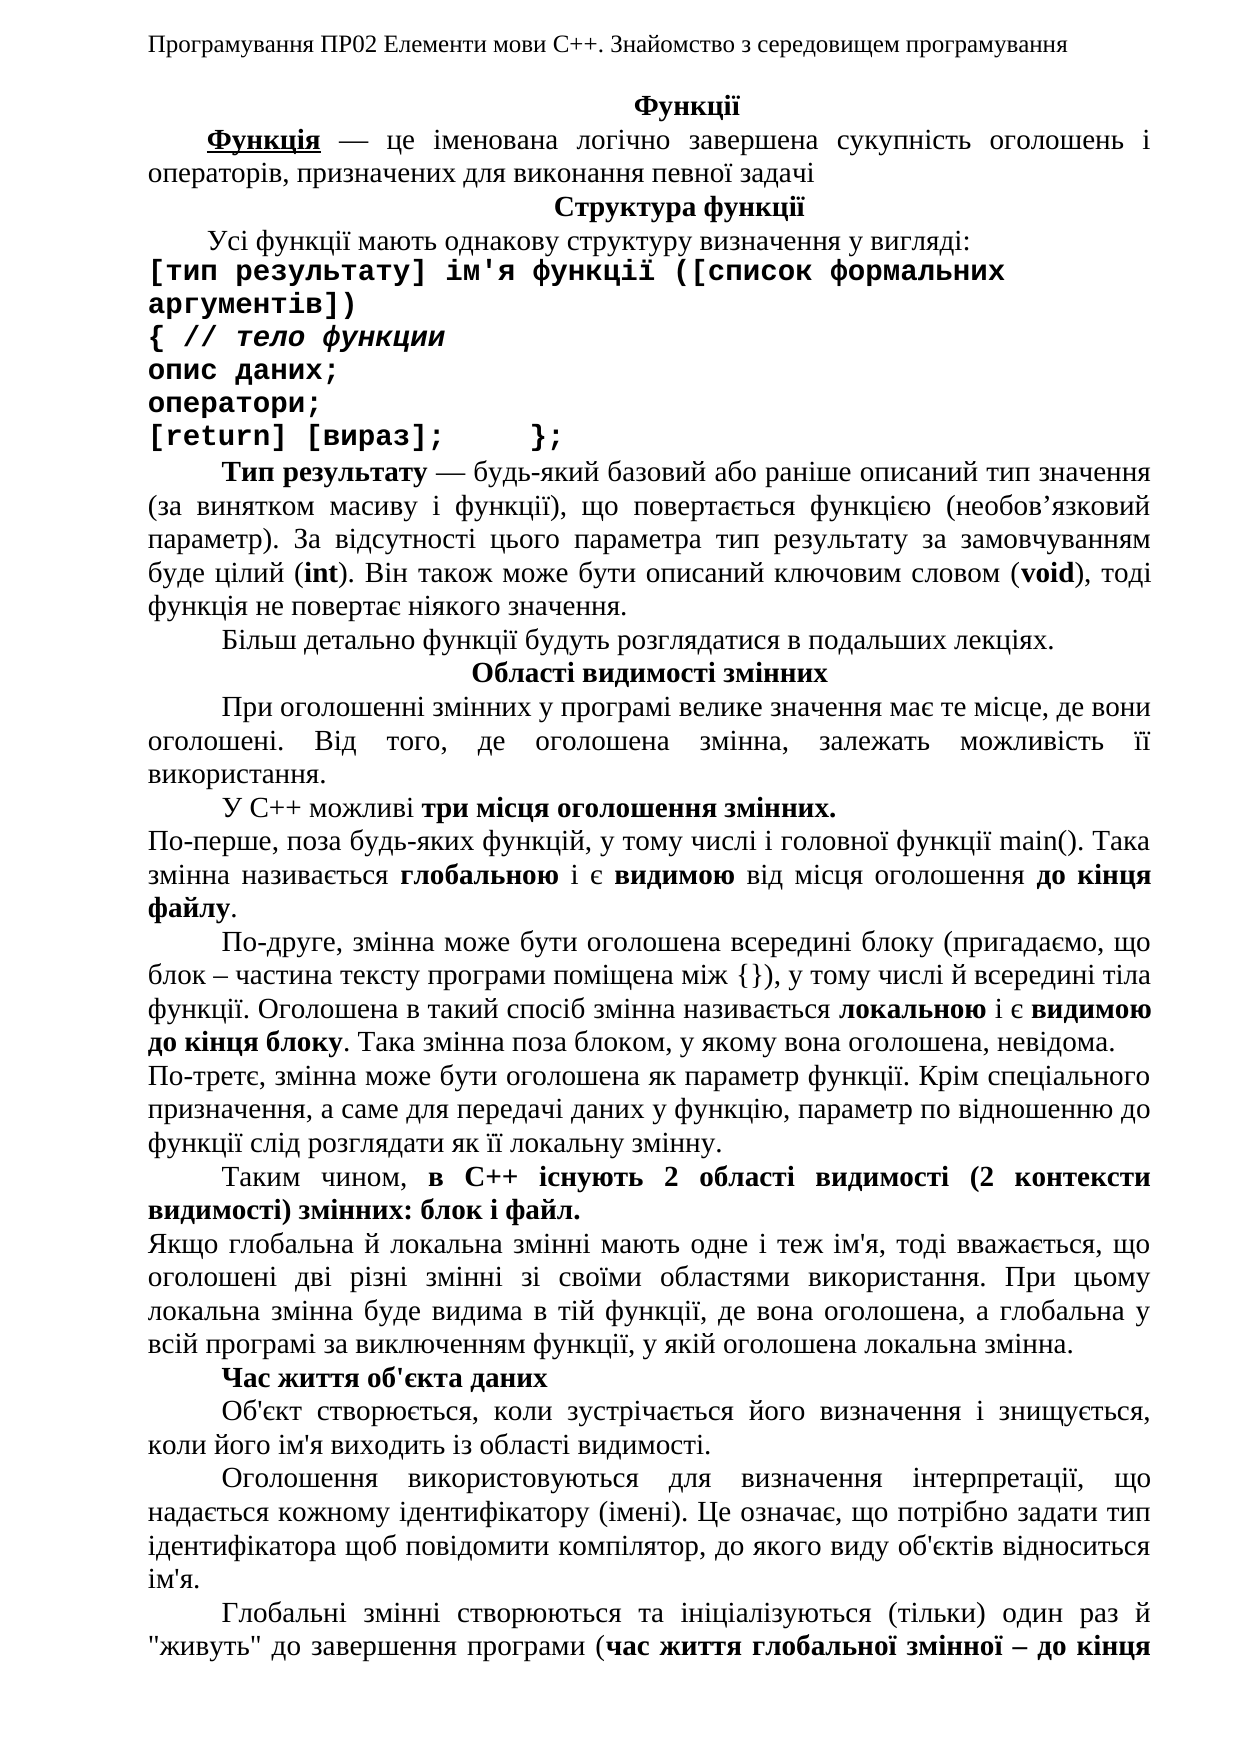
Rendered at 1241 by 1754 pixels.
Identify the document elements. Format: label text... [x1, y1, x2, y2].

text [тип результату] ім'я функції ([список формальних аргументів]) [148, 256, 1152, 322]
text Об'єкт створюється, коли зустрічається його визначення і знищується, коли його ім'я виходить із області видимості. [148, 1393, 1152, 1461]
text Функції [148, 88, 1152, 122]
text Функція — це іменована логічно завершена сукупність оголошень і операторів, призначених для виконання певної задачі [148, 122, 1152, 189]
text Час життя об'єкта даних [148, 1360, 1152, 1393]
text При оголошенні змінних у програмі велике значення має те місце, де вони оголошені. Від того, де оголошена змінна, залежать можливість її використання. [148, 689, 1152, 790]
text По-третє, змінна може бути оголошена як параметр функції. Крім спеціального призначення, а саме для передачі даних у функцію, параметр по відношенню до функції слід розглядати як її локальну змінну. [148, 1058, 1152, 1159]
text Тип результату — будь-який базовий або раніше описаний тип значення (за винятком масиву і функції), що повертається функцією (необов’язковий параметр). За відсутності цього параметра тип результату за замовчуванням буде цілий (int). Він також може бути описаний ключовим словом (void), тоді функція не повертає ніякого значення. [148, 454, 1152, 622]
text По-друге, змінна може бути оголошена всередині блоку (пригадаємо, що блок – частина тексту програми поміщена між {}), у тому числі й всередині тіла функції. Оголошена в такий спосіб змінна називається локальною і є видимою до кінця блоку. Така змінна поза блоком, у якому вона оголошена, невідома. [148, 924, 1152, 1058]
text Якщо глобальна й локальна змінні мають одне і теж ім'я, тоді вважається, що оголошені дві різні змінні зі своїми областями використання. При цьому локальна змінна буде видима в тій функції, де вона оголошена, а глобальна у всій програмі за виключенням функції, у якій оголошена локальна змінна. [148, 1226, 1152, 1360]
text [return] [вираз]; }; [148, 421, 1152, 454]
text Більш детально функції будуть розглядатися в подальших лекціях. [148, 622, 1152, 656]
text Оголошення використовуються для визначення інтерпретації, що надається кожному ідентифікатору (імені). Це означає, що потрібно задати тип ідентифікатора щоб повідомити компілятор, до якого виду об'єктів відноситься ім'я. [148, 1461, 1152, 1595]
text Таким чином, в С++ існують 2 області видимості (2 контексти видимості) змінних: блок і файл. [148, 1159, 1152, 1226]
text { // тело функции [148, 322, 1152, 355]
text Структура функції [148, 189, 1152, 223]
text У С++ можливі три місця оголошення змінних. [148, 790, 1152, 823]
text Області видимості змінних [148, 656, 1152, 689]
text оператори; [148, 388, 1152, 421]
text Усі функції мають однакову структуру визначення у вигляді: [148, 223, 1152, 256]
text опис даних; [148, 355, 1152, 388]
text По-перше, поза будь-яких функцій, у тому числі і головної функції main(). Така змінна називається глобальною і є видимою від місця оголошення до кінця файлу. [148, 823, 1152, 924]
